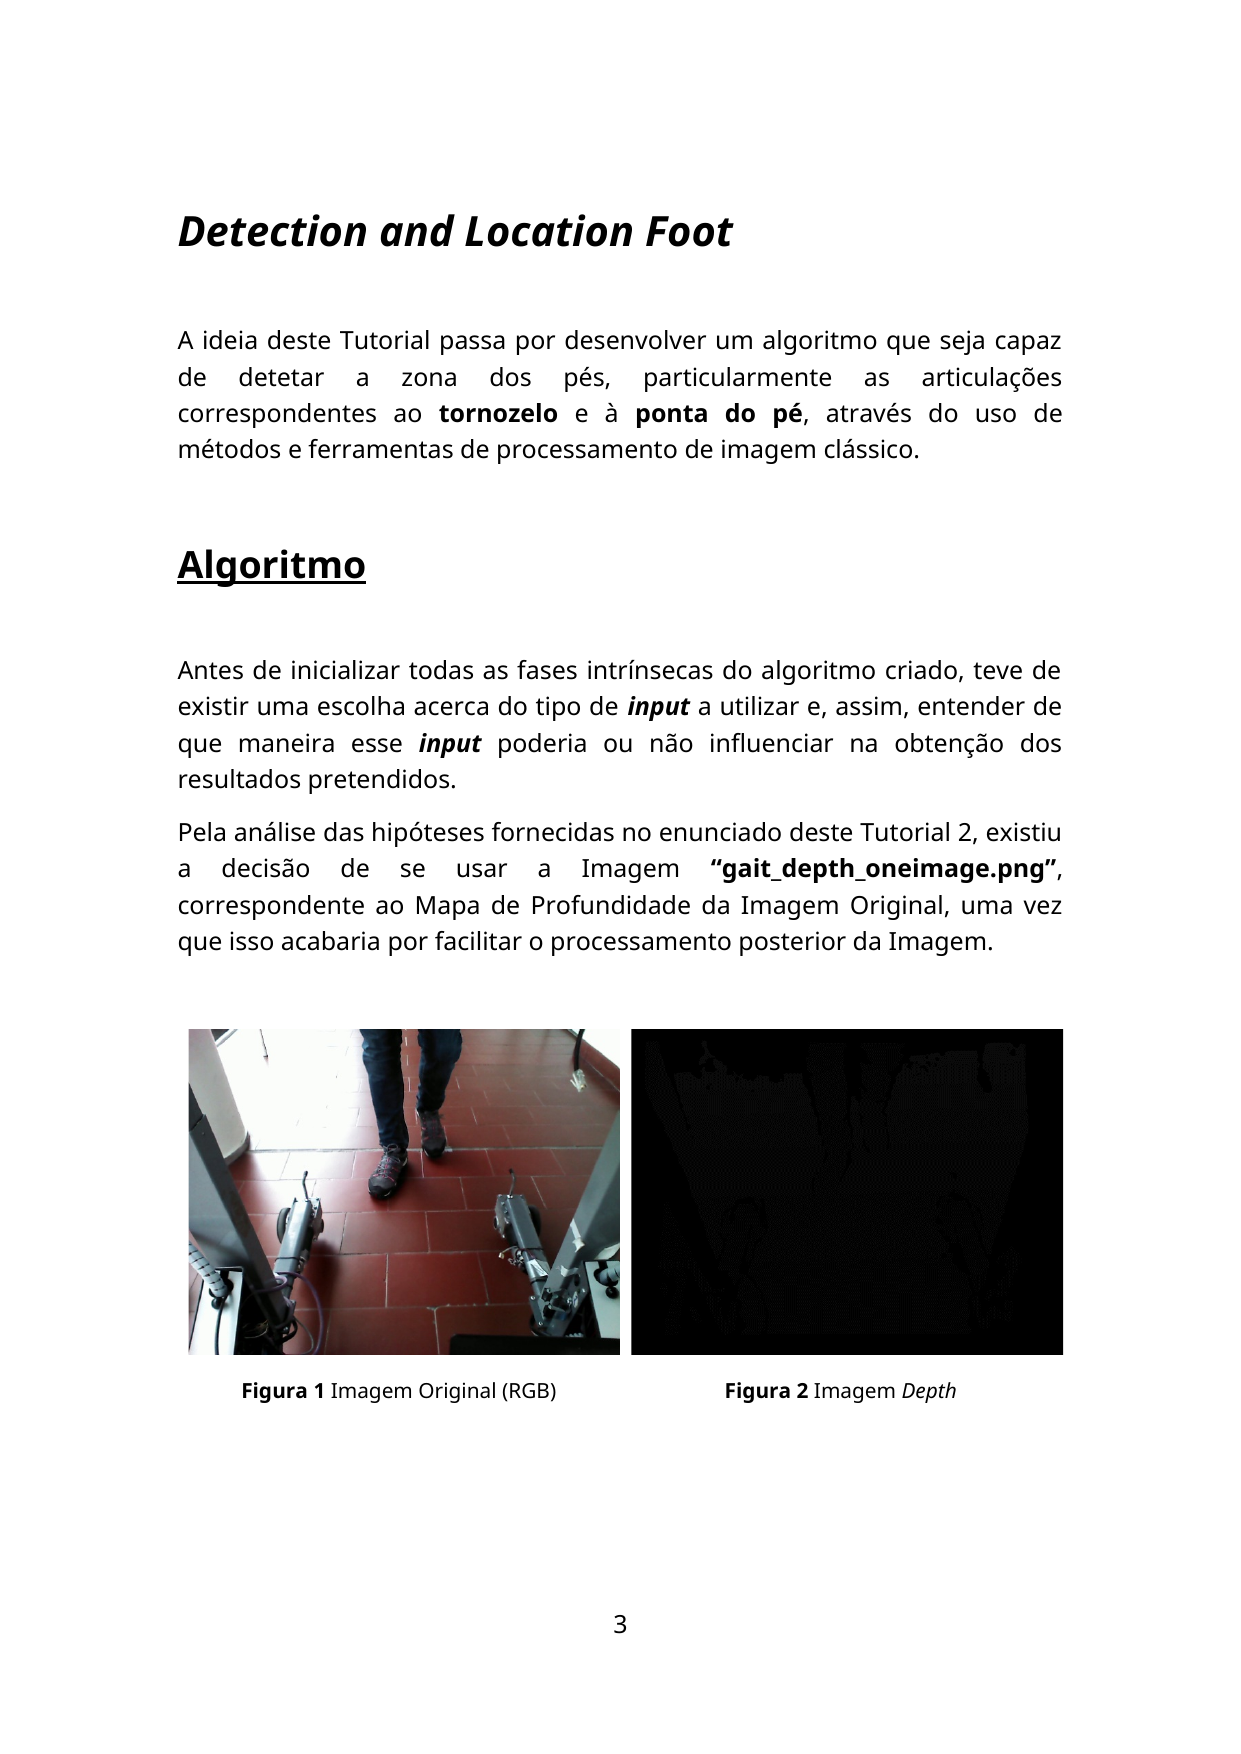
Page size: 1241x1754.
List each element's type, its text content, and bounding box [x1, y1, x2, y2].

picture [188, 1029, 620, 1355]
text A ideia deste Tutorial passa por desenvolver um algoritmo que seja capaz de detetar a zona dos pés, particularmente as articulações correspondentes ao tornozelo e à ponta do pé, através do uso de métodos e ferramentas de processamento de imagem clássico. [177, 323, 1063, 466]
text Pela análise das hipóteses fornecidas no enunciado deste Tutorial 2, existiu a decisão de se usar a Imagem “gait_depth_oneimage.png”, correspondente ao Mapa de Profundidade da Imagem Original, uma vez que isso acabaria por facilitar o processamento posterior da Imagem. [177, 815, 1063, 958]
subtitle Detection and Location Foot [177, 202, 1063, 259]
table_header [620, 1030, 1063, 1376]
text Antes de inicializar todas as fases intrínsecas do algoritmo criado, teve de existir uma escolha acerca do tipo de input a utilizar e, assim, entender de que maneira esse input poderia ou não influenciar na obtenção dos resultados pretendidos. [177, 653, 1063, 796]
picture [631, 1029, 1064, 1355]
table_cell Figura 2 Imagem Depth [620, 1376, 1063, 1425]
subtitle Algoritmo [177, 538, 1063, 589]
table_cell Figura 1 Imagem Original (RGB) [177, 1376, 620, 1425]
table_header [177, 1030, 620, 1376]
